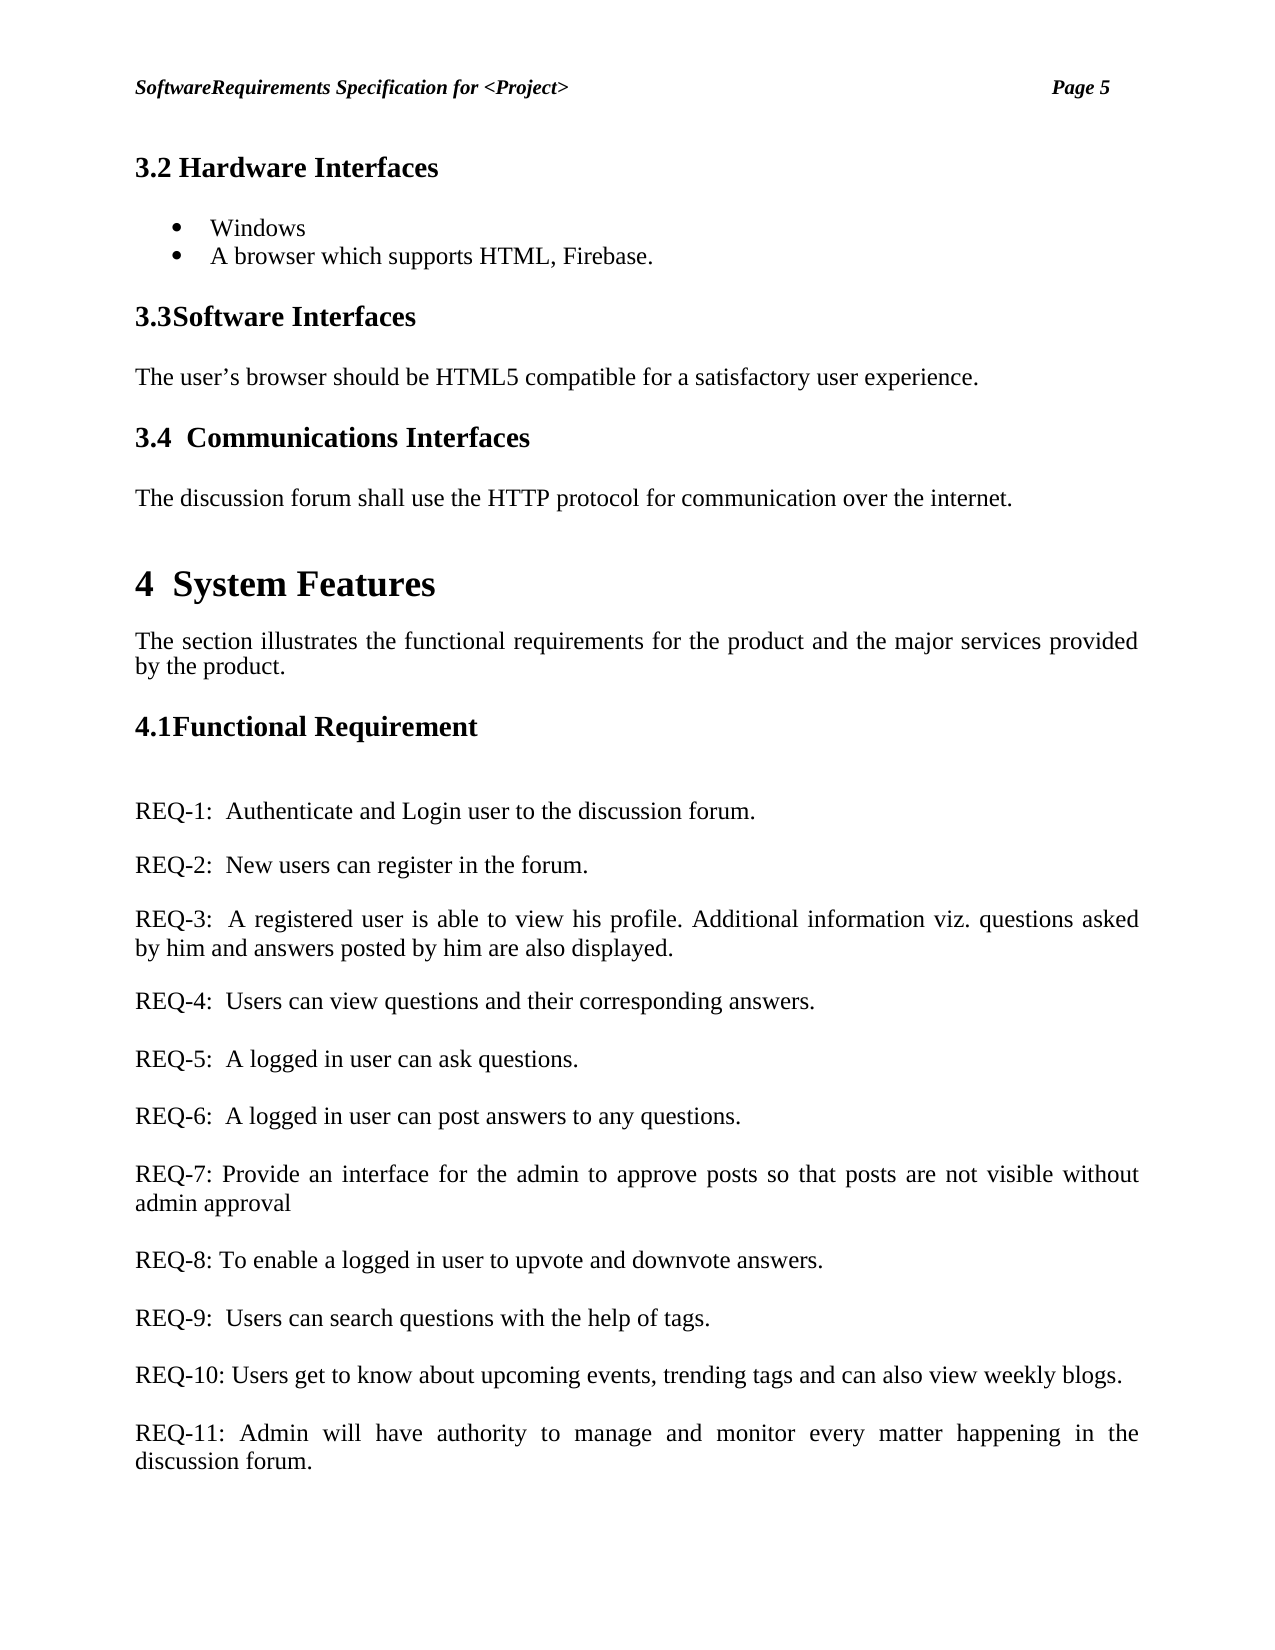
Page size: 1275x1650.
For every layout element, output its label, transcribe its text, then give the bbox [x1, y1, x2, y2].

text REQ-2: New users can register in the forum. [135, 850, 1140, 879]
subtitle Functional Requirement [135, 709, 1140, 742]
text REQ-5: A logged in user can ask questions. [135, 1044, 1140, 1073]
text REQ-6: A logged in user can post answers to any questions. [135, 1101, 1140, 1130]
subtitle Software Interfaces [135, 299, 1140, 333]
text REQ-10: Users get to know about upcoming events, trending tags and can also view weekly blogs. [135, 1360, 1140, 1389]
list The user’s browser should be HTML5 compatible for a satisfactory user experience. [135, 362, 1140, 391]
text REQ-3: A registered user is able to view his profile. Additional information viz. questions asked by him and answers posted by him are also displayed. [135, 904, 1140, 961]
subtitle System Features [135, 561, 1140, 604]
list Windows [172, 213, 1140, 241]
text The discussion forum shall use the HTTP protocol for communication over the internet. [135, 483, 1140, 511]
text REQ-9: Users can search questions with the help of tags. [135, 1303, 1140, 1331]
text REQ-4: Users can view questions and their corresponding answers. [135, 986, 1140, 1015]
text REQ-11: Admin will have authority to manage and monitor every matter happening in the discussion forum. [135, 1418, 1140, 1475]
text The section illustrates the functional requirements for the product and the major services provided by the product. [135, 629, 1140, 679]
list A browser which supports HTML, Firebase. [172, 241, 1140, 270]
text REQ-7: Provide an interface for the admin to approve posts so that posts are not visible without admin approval [135, 1159, 1140, 1216]
text REQ-1: Authenticate and Login user to the discussion forum. [135, 796, 1140, 825]
subtitle 3.2 Hardware Interfaces [135, 150, 1140, 183]
subtitle 3.4 Communications Interfaces [135, 420, 1140, 453]
text REQ-8: To enable a logged in user to upvote and downvote answers. [135, 1245, 1140, 1274]
